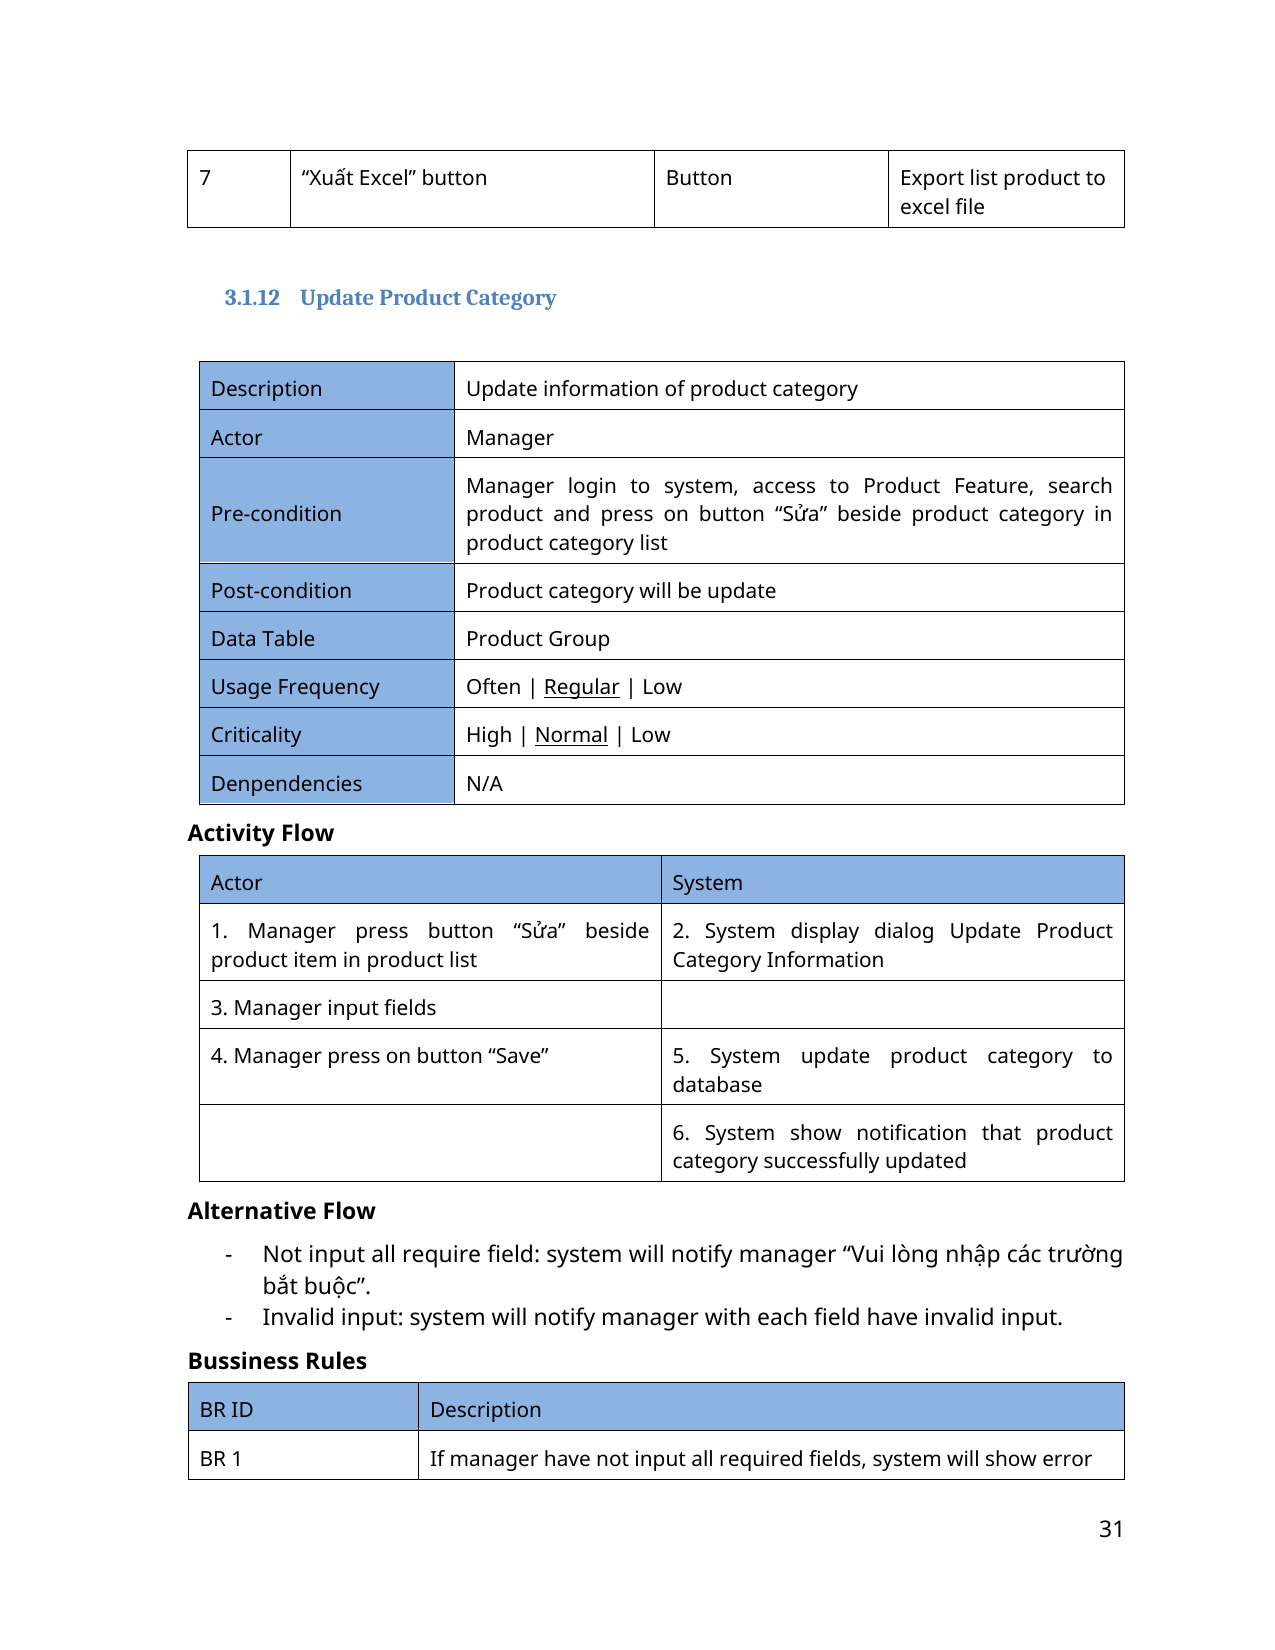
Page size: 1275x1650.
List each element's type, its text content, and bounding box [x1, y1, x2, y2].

table_cell “Xuất Excel” button [291, 151, 654, 227]
table_cell 7 [188, 151, 290, 227]
table_cell Manager login to system, access to Product Feature, search product and press on button “Sửa” beside product category in product category list [455, 458, 1124, 562]
table_cell Export list product to excel file [889, 151, 1124, 227]
table_cell Data Table [200, 612, 454, 659]
table_cell [662, 981, 1124, 1028]
table_cell Pre-condition [200, 458, 454, 562]
table_cell Actor [200, 410, 454, 457]
table_cell 3. Manager input fields [200, 981, 661, 1028]
text Activity Flow [187, 817, 1125, 848]
table_cell Button [655, 151, 888, 227]
table_cell 1. Manager press button “Sửa” beside product item in product list [200, 904, 661, 979]
table_cell Often | Regular | Low [455, 660, 1124, 707]
table_cell If manager have not input all required fields, system will show error [419, 1431, 1124, 1478]
table_cell 4. Manager press on button “Save” [200, 1029, 661, 1104]
table_cell BR 1 [189, 1431, 418, 1478]
table_cell Denpendencies [200, 756, 454, 803]
table_header Update information of product category [455, 362, 1124, 409]
table_cell Manager [455, 410, 1124, 457]
table_header Description [419, 1383, 1124, 1430]
table_cell Criticality [200, 708, 454, 755]
text Bussiness Rules [187, 1344, 1125, 1376]
subtitle Update Product Category [225, 284, 1125, 311]
table_cell Post-condition [200, 564, 454, 611]
table_cell 2. System display dialog Update Product Category Information [662, 904, 1124, 979]
list Not input all require field: system will notify manager “Vui lòng nhập các trường bắt buộc”. [225, 1238, 1125, 1301]
table_cell Usage Frequency [200, 660, 454, 707]
table_header Actor [200, 856, 661, 903]
table_cell Product Group [455, 612, 1124, 659]
text Alternative Flow [187, 1194, 1125, 1226]
table_cell 5. System update product category to database [662, 1029, 1124, 1104]
table_header System [662, 856, 1124, 903]
table_cell [200, 1105, 661, 1181]
table_cell Product category will be update [455, 564, 1124, 611]
table_cell 6. System show notification that product category successfully updated [662, 1105, 1124, 1181]
list Invalid input: system will notify manager with each field have invalid input. [225, 1301, 1125, 1332]
table_header BR ID [189, 1383, 418, 1430]
table_header Description [200, 362, 454, 409]
table_cell High | Normal | Low [455, 708, 1124, 755]
table_cell N/A [455, 756, 1124, 803]
